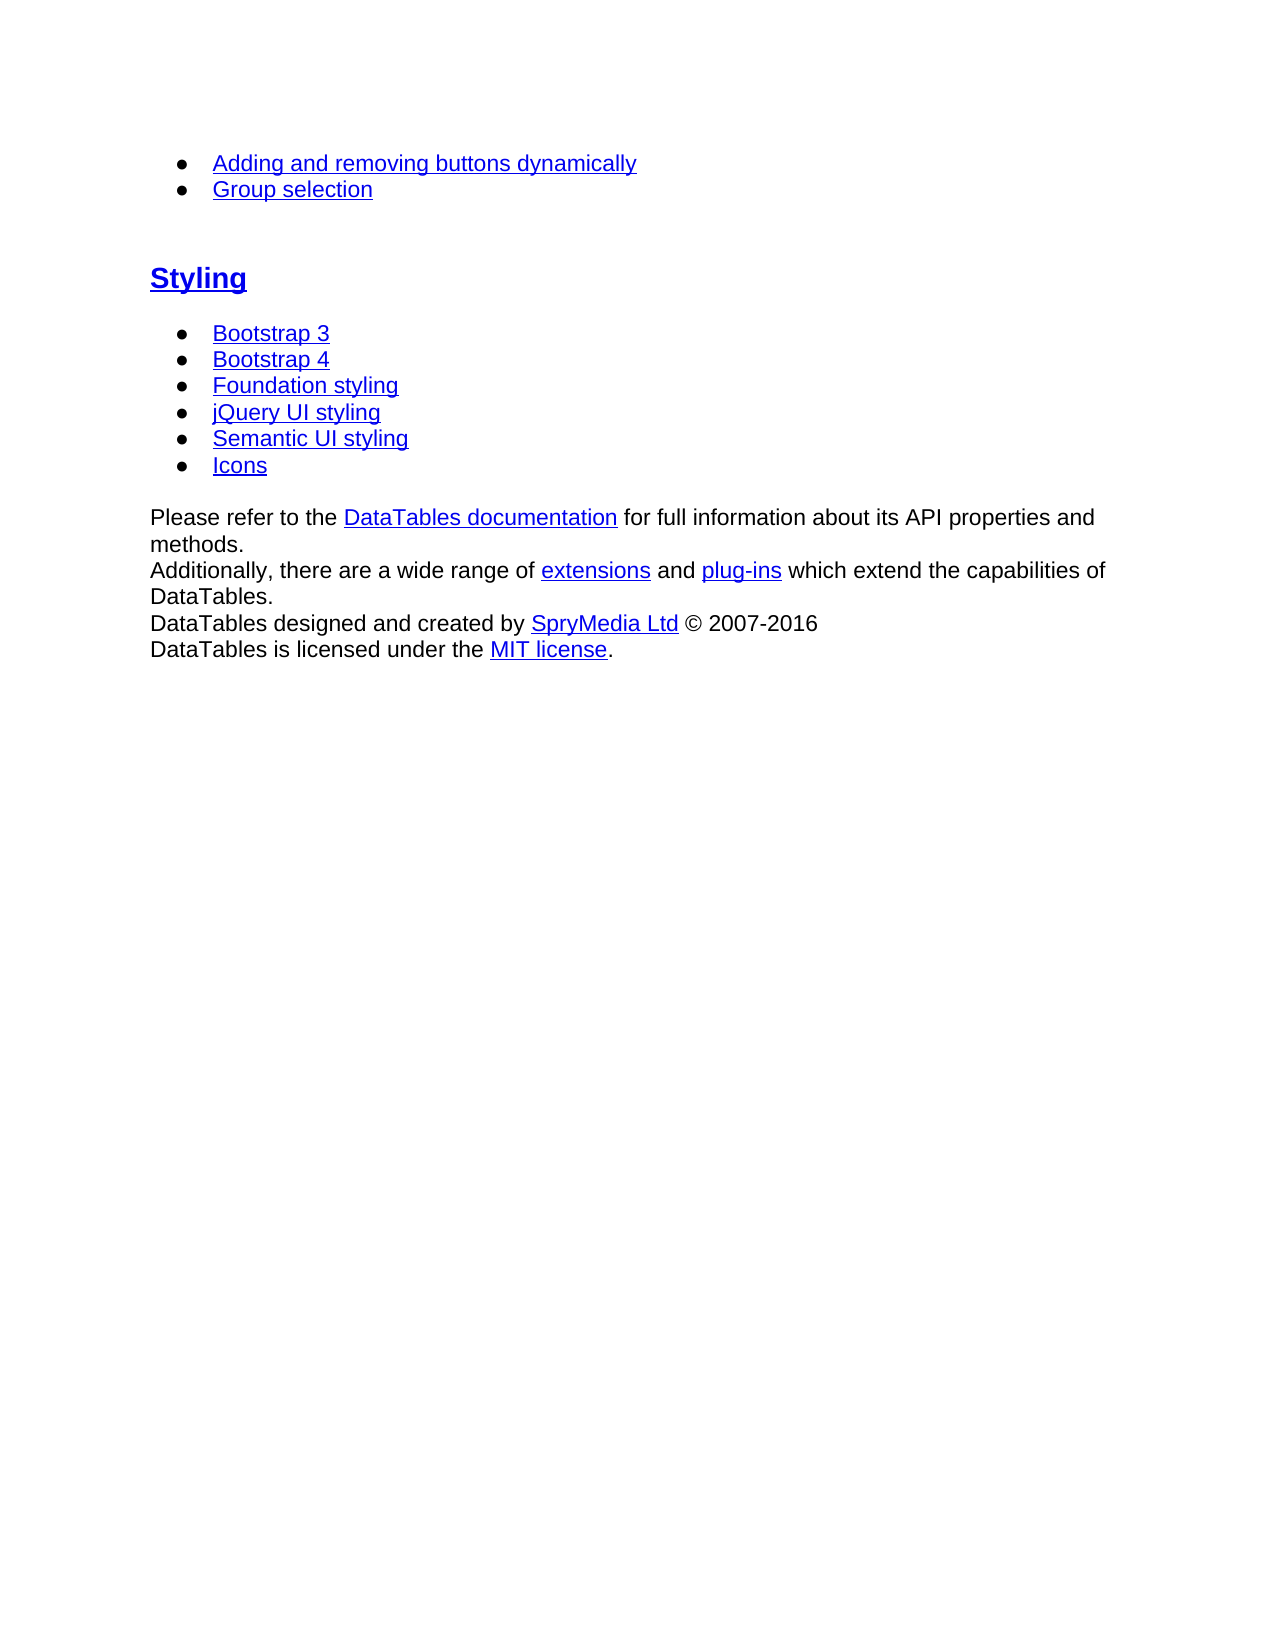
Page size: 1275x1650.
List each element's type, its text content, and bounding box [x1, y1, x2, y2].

list Adding and removing buttons dynamically [175, 150, 1125, 176]
text Please refer to the DataTables documentation for full information about its API properties and methods. [150, 504, 1125, 557]
list Icons [175, 452, 1125, 478]
list Foundation styling [175, 372, 1125, 399]
list Bootstrap 3 [175, 320, 1125, 346]
text DataTables is licensed under the MIT license. [150, 636, 1125, 662]
list Bootstrap 4 [175, 346, 1125, 372]
text Additionally, there are a wide range of extensions and plug-ins which extend the capabilities of DataTables. [150, 557, 1125, 610]
text Styling [150, 261, 1125, 295]
list Group selection [175, 176, 1125, 203]
list Semantic UI styling [175, 425, 1125, 452]
text DataTables designed and created by SpryMedia Ltd © 2007-2016 [150, 610, 1125, 636]
list jQuery UI styling [175, 399, 1125, 425]
